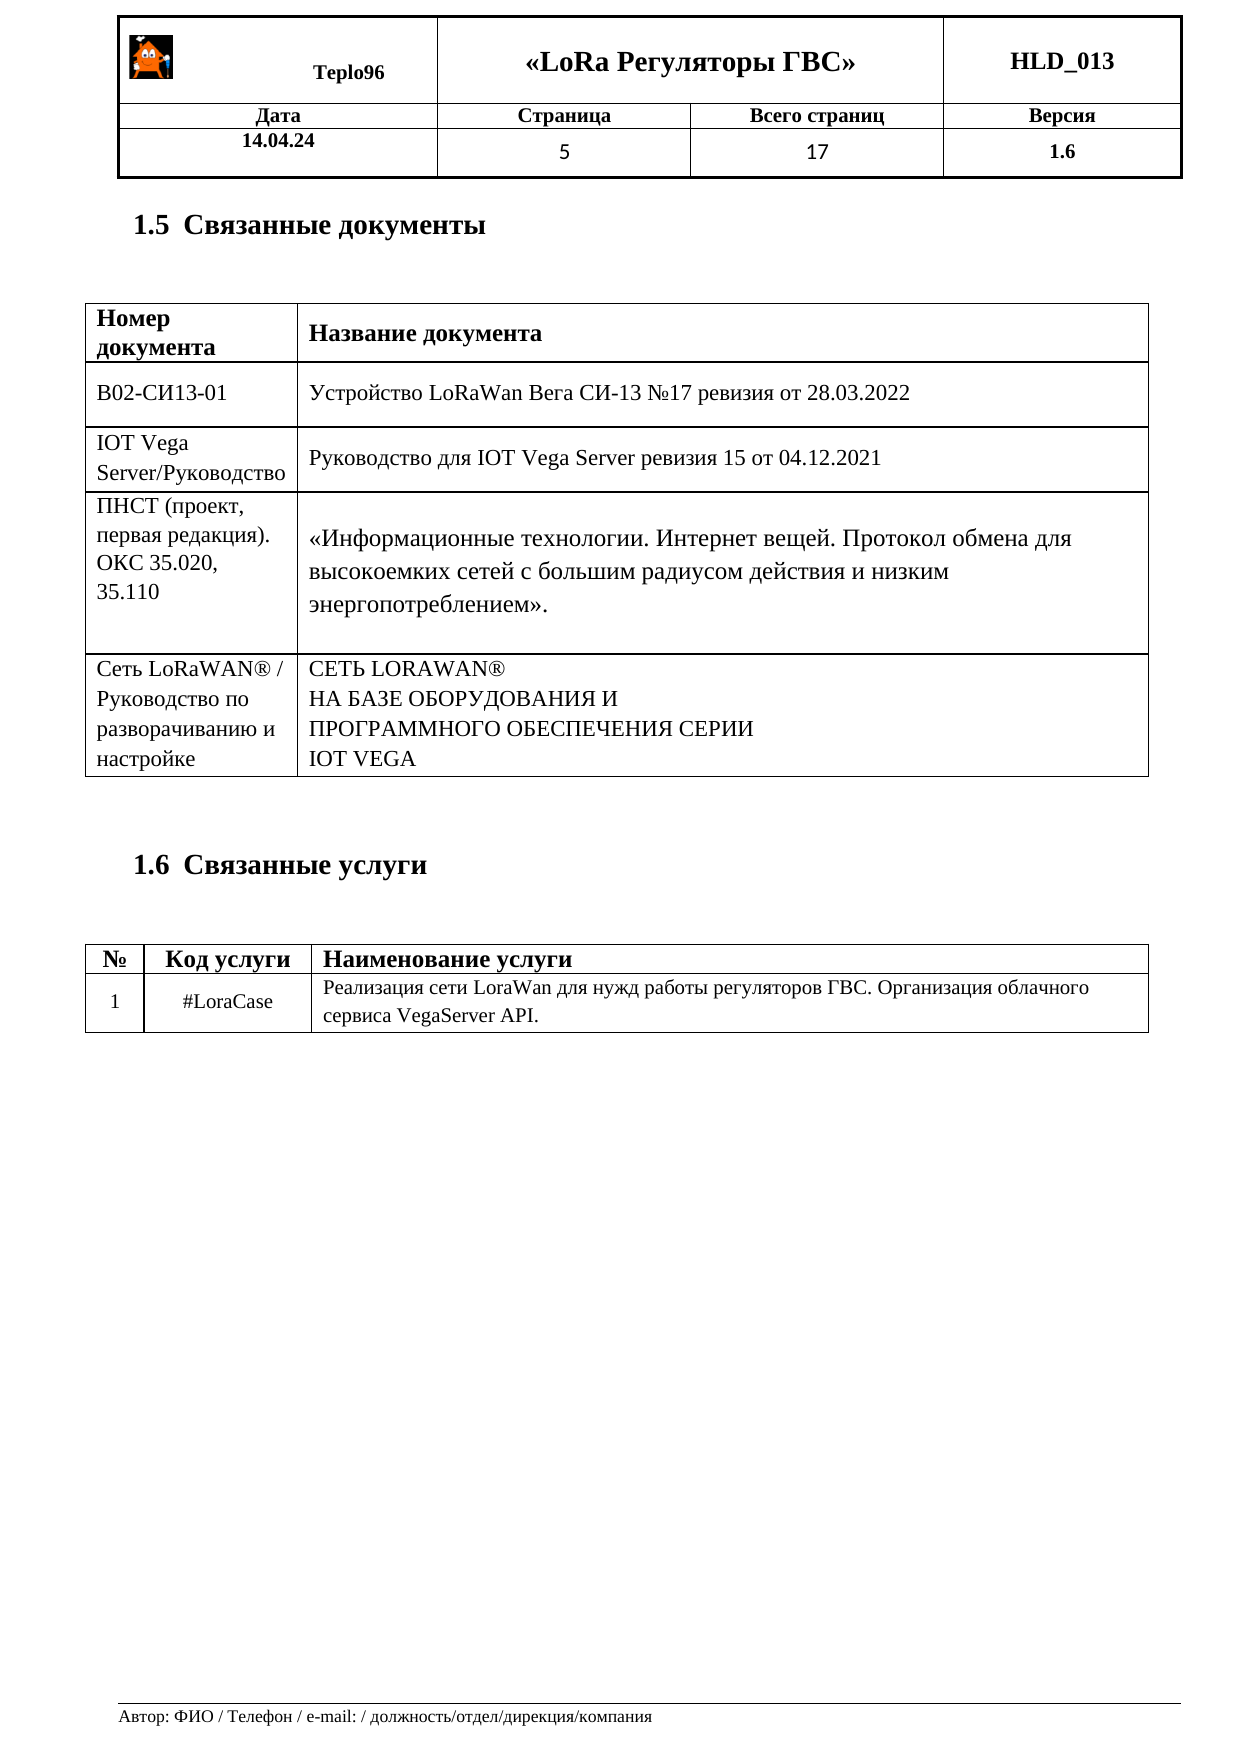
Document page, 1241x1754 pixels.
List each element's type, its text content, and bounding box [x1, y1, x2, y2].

table_cell #LoraCase [145, 974, 311, 1032]
picture [129, 35, 174, 80]
table_header Номер документа [86, 304, 297, 361]
table_cell IOT Vega Server/Руководство [86, 428, 297, 491]
table_cell В02-СИ13-01 [86, 363, 297, 426]
table_cell Устройство LoRaWan Вега СИ-13 №17 ревизия от 28.03.2022 [298, 363, 1148, 426]
table_header Наименование услуги [312, 945, 1148, 973]
table_cell Сеть LoRaWAN® / Руководство по разворачиванию и настройке [86, 655, 297, 776]
table_header № [86, 945, 143, 973]
list Связанные документы [133, 207, 1181, 240]
table_cell СЕТЬ LORAWAN® НА БАЗЕ ОБОРУДОВАНИЯ И ПРОГРАММНОГО ОБЕСПЕЧЕНИЯ СЕРИИ IOT VEGA [298, 655, 1148, 776]
table_cell ПНСТ (проект, первая редакция). ОКС 35.020, 35.110 [86, 493, 297, 653]
table_cell «Информационные технологии. Интернет вещей. Протокол обмена для высокоемких сетей с большим радиусом действия и низким энергопотреблением». [298, 493, 1148, 653]
table_header Код услуги [145, 945, 311, 973]
table_cell Реализация сети LoraWan для нужд работы регуляторов ГВС. Организация облачного сервиса VegaServer API. [312, 974, 1148, 1032]
table_cell Руководство для IOT Vega Server ревизия 15 от 04.12.2021 [298, 428, 1148, 491]
table_cell 1 [86, 974, 143, 1032]
list Связанные услуги [133, 847, 1181, 881]
table_header Название документа [298, 304, 1148, 361]
